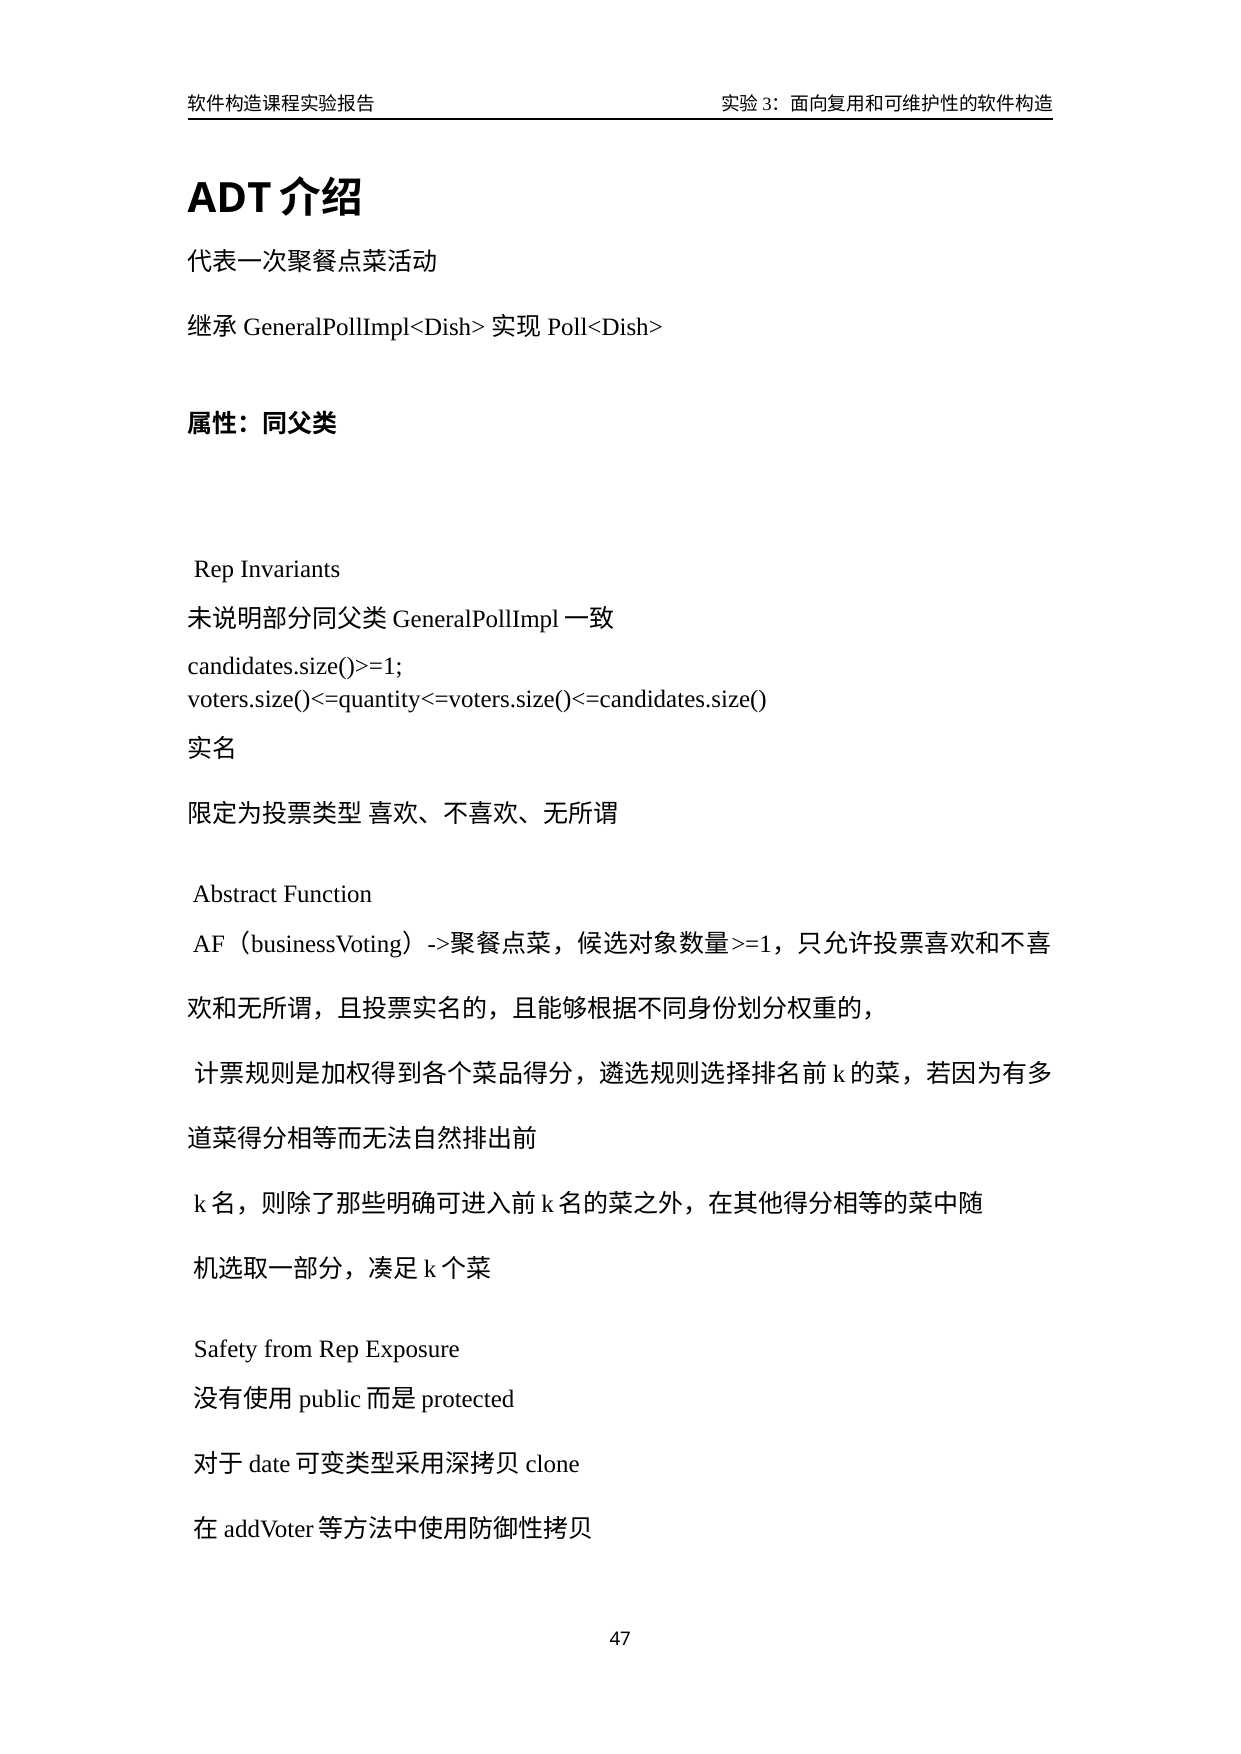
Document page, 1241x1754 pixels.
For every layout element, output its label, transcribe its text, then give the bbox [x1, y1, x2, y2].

text 实名 [187, 714, 1053, 779]
text candidates.size()>=1; [187, 649, 1053, 682]
text 计票规则是加权得到各个菜品得分，遴选规则选择排名前k的菜，若因为有多道菜得分相等而无法自然排出前 [187, 1039, 1053, 1169]
text 继承 GeneralPollImpl<Dish> 实现 Poll<Dish> [187, 292, 1053, 357]
text Abstract Function [187, 877, 1053, 909]
text ADT介绍 [187, 162, 1053, 227]
text 未说明部分同父类GeneralPollImpl一致 [187, 584, 1053, 649]
text 没有使用public而是protected [187, 1364, 1053, 1429]
text 属性：同父类 [187, 389, 1053, 454]
text 代表一次聚餐点菜活动 [187, 227, 1053, 292]
text Safety from Rep Exposure [187, 1332, 1053, 1364]
text voters.size()<=quantity<=voters.size()<=candidates.size() [187, 682, 1053, 714]
text 机选取一部分，凑足k个菜 [187, 1234, 1053, 1299]
text 在addVoter等方法中使用防御性拷贝 [187, 1494, 1053, 1559]
text AF（businessVoting）->聚餐点菜，候选对象数量>=1，只允许投票喜欢和不喜欢和无所谓，且投票实名的，且能够根据不同身份划分权重的， [187, 909, 1053, 1039]
text Rep Invariants [187, 552, 1053, 584]
text k名，则除了那些明确可进入前k名的菜之外，在其他得分相等的菜中随 [187, 1169, 1053, 1234]
text 对于date可变类型采用深拷贝clone [187, 1429, 1053, 1494]
text 限定为投票类型 喜欢、不喜欢、无所谓 [187, 779, 1053, 844]
